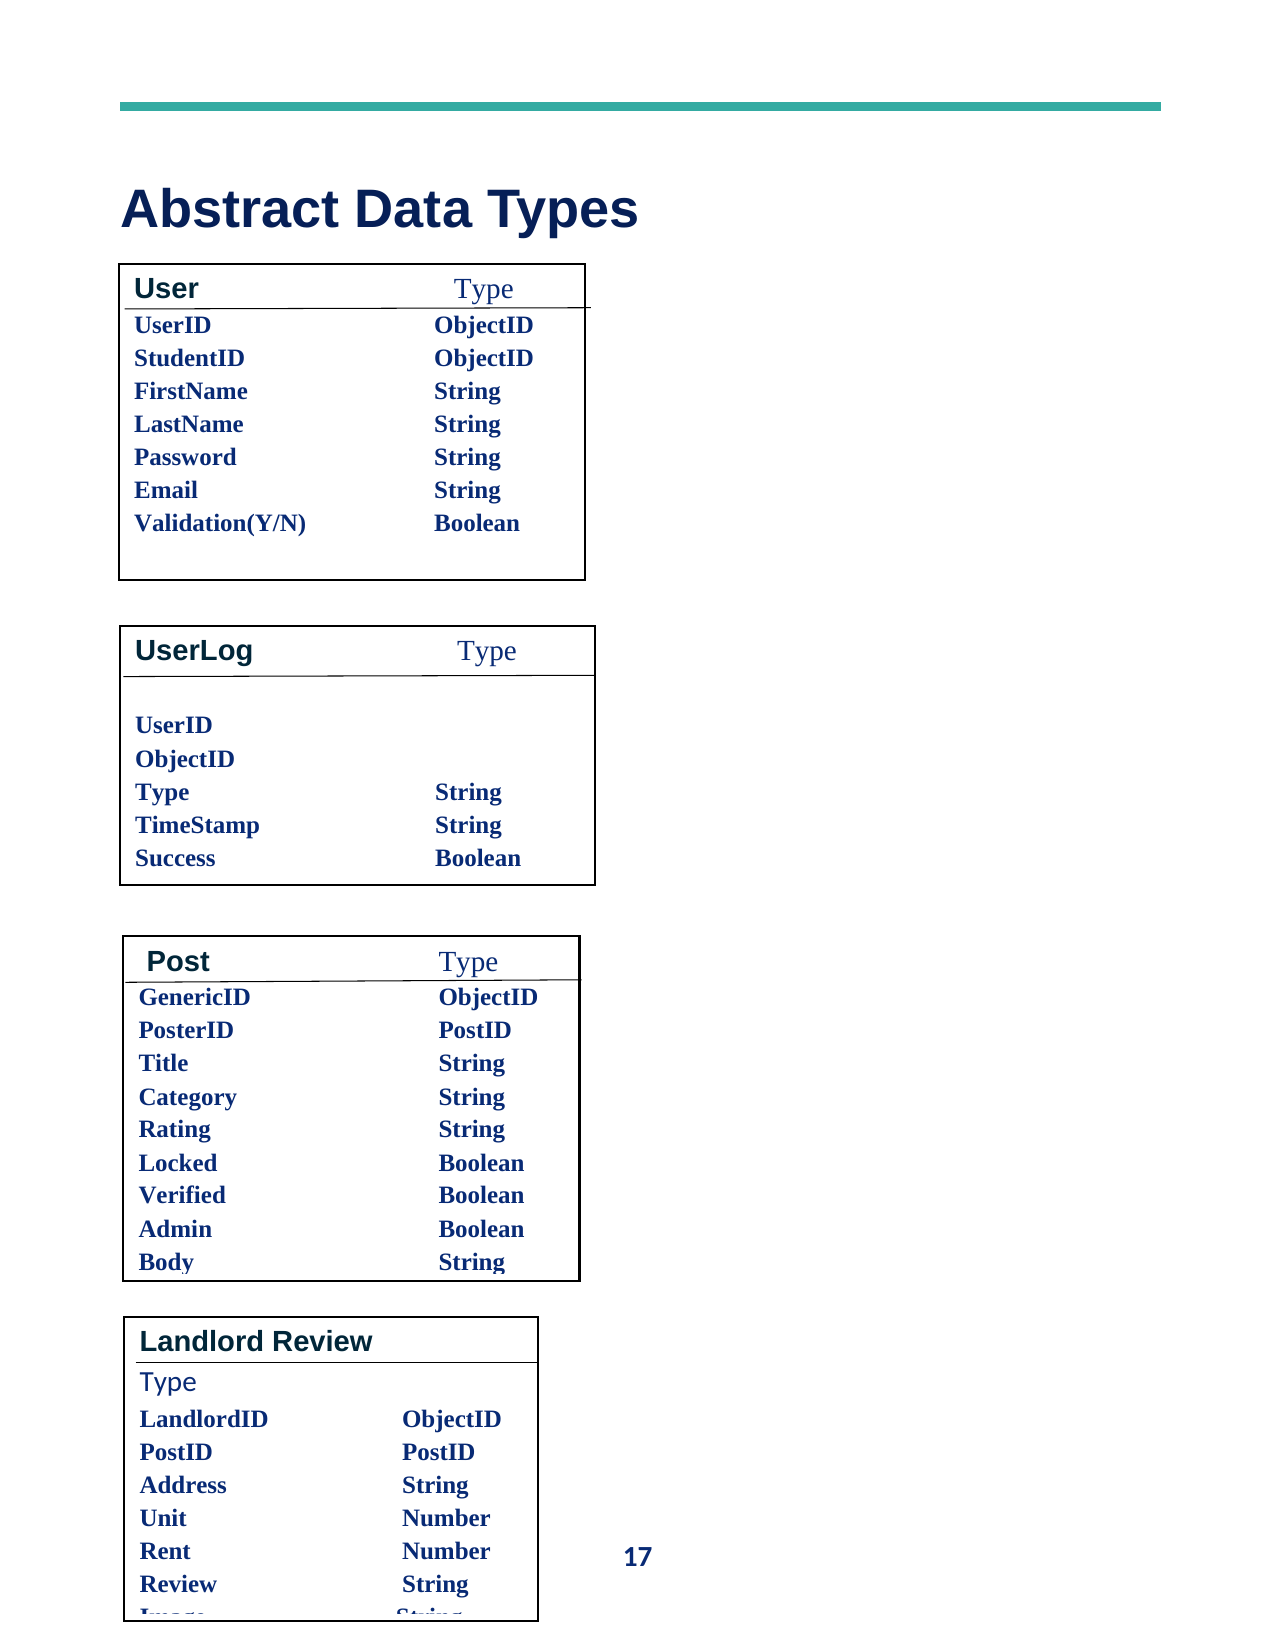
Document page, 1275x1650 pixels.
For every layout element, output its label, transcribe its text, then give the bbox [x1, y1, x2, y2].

subtitle Abstract Data Types [120, 177, 1155, 239]
